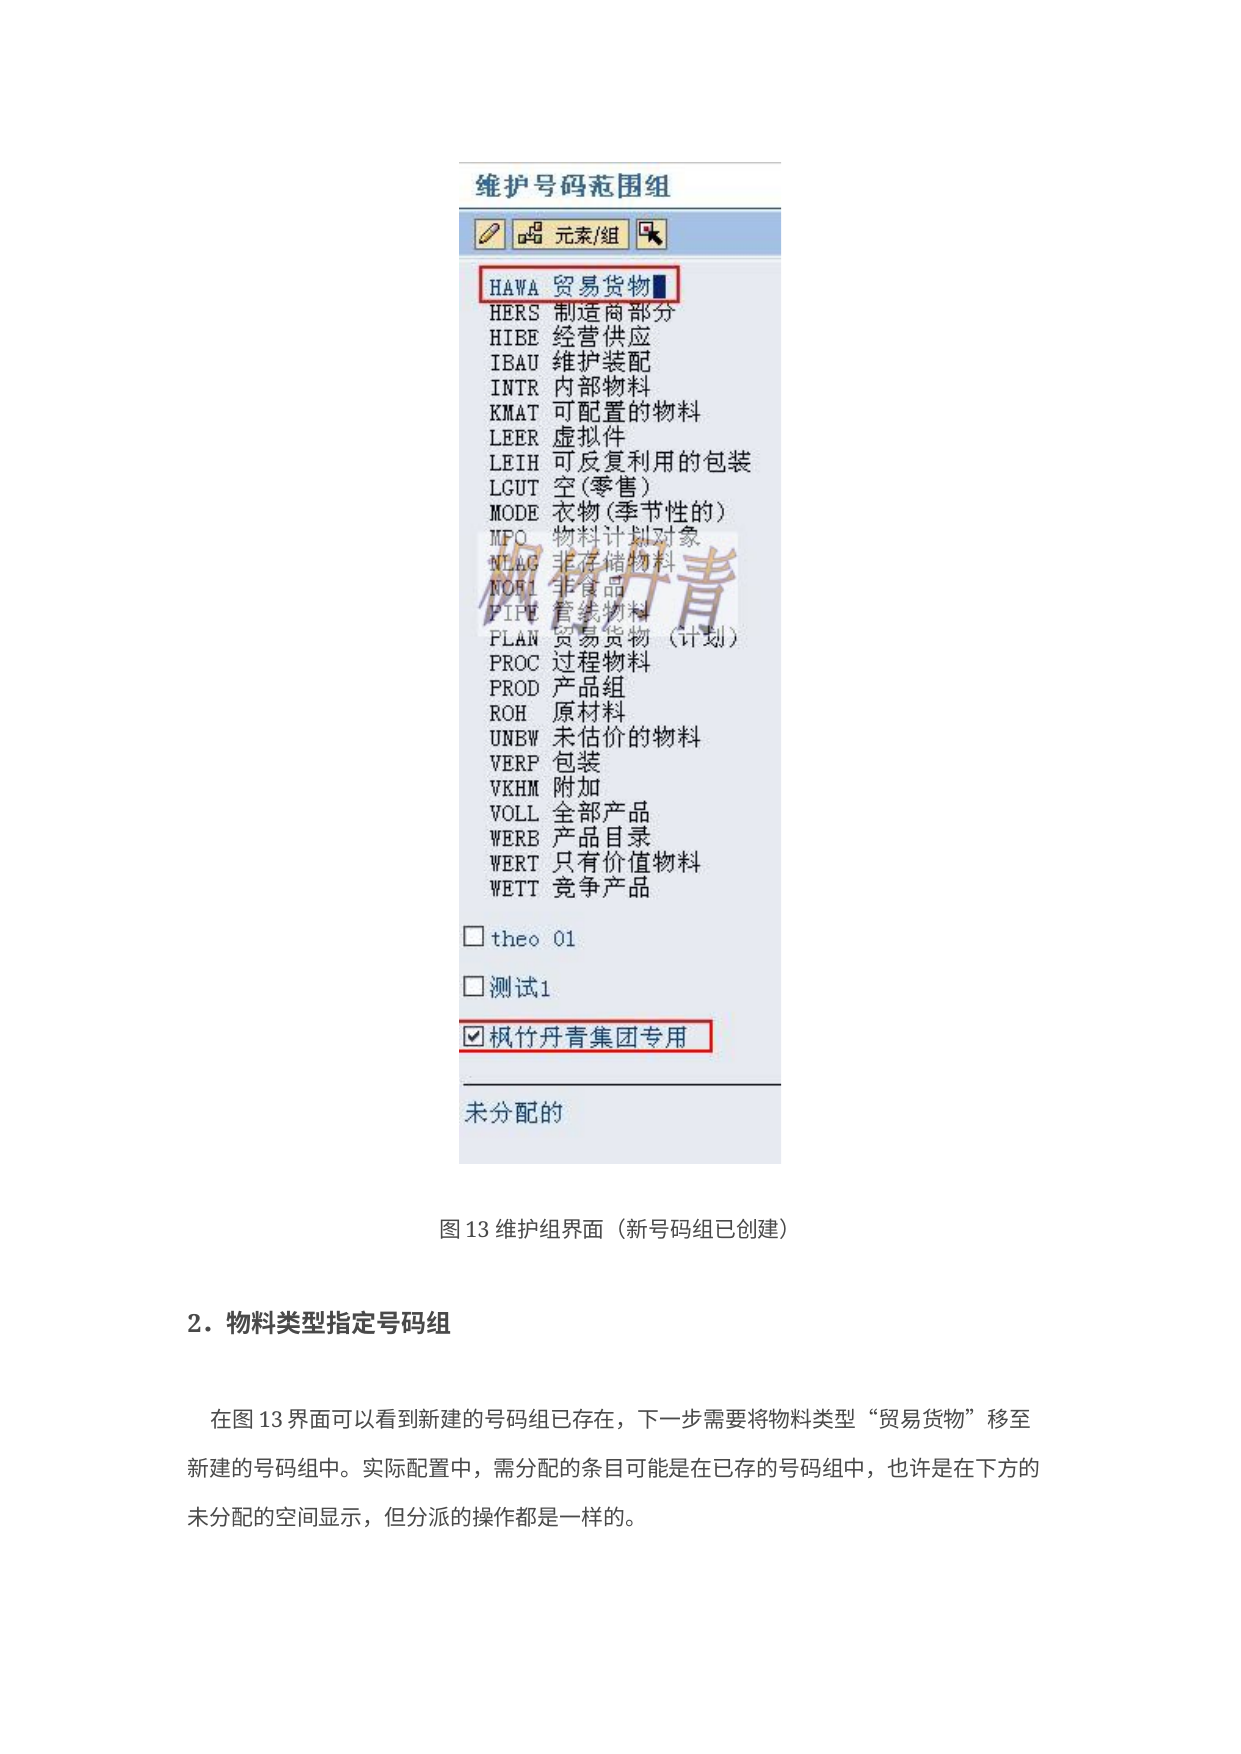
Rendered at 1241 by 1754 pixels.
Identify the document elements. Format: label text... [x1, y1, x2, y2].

text 2．物料类型指定号码组 [187, 1289, 1053, 1354]
text 在图13界面可以看到新建的号码组已存在，下一步需要将物料类型“贸易货物”移至新建的号码组中。实际配置中，需分配的条目可能是在已存的号码组中，也许是在下方的未分配的空间显示，但分派的操作都是一样的。 [187, 1402, 1053, 1532]
text 图13 维护组界面（新号码组已创建） [187, 1212, 1053, 1244]
picture [459, 162, 782, 1164]
